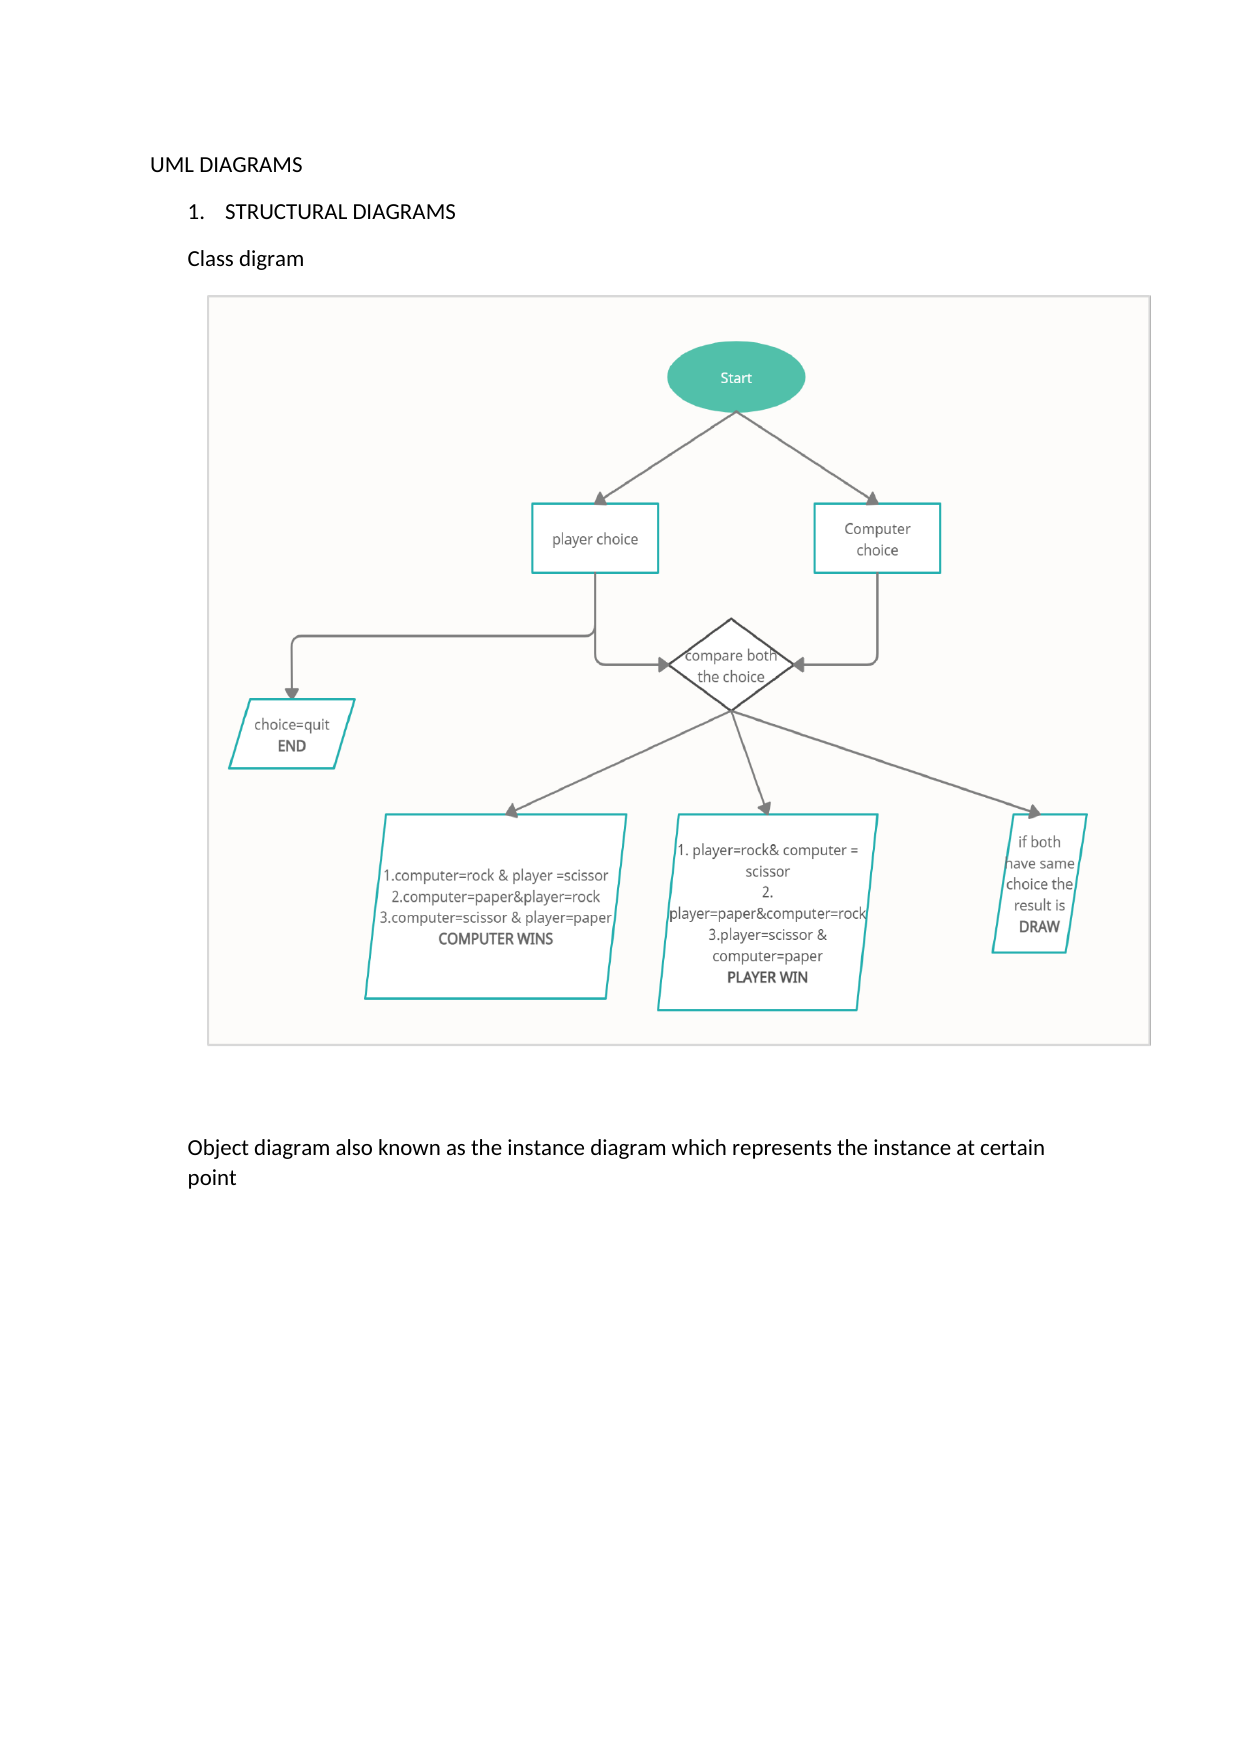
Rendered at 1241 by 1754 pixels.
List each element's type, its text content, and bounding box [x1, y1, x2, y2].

text Class digram [187, 244, 1090, 273]
text Object diagram also known as the instance diagram which represents the instance at certain point [187, 1133, 1090, 1191]
text UML DIAGRAMS [150, 150, 1090, 178]
picture [187, 273, 1170, 1068]
list STRUCTURAL DIAGRAMS [187, 197, 1090, 225]
